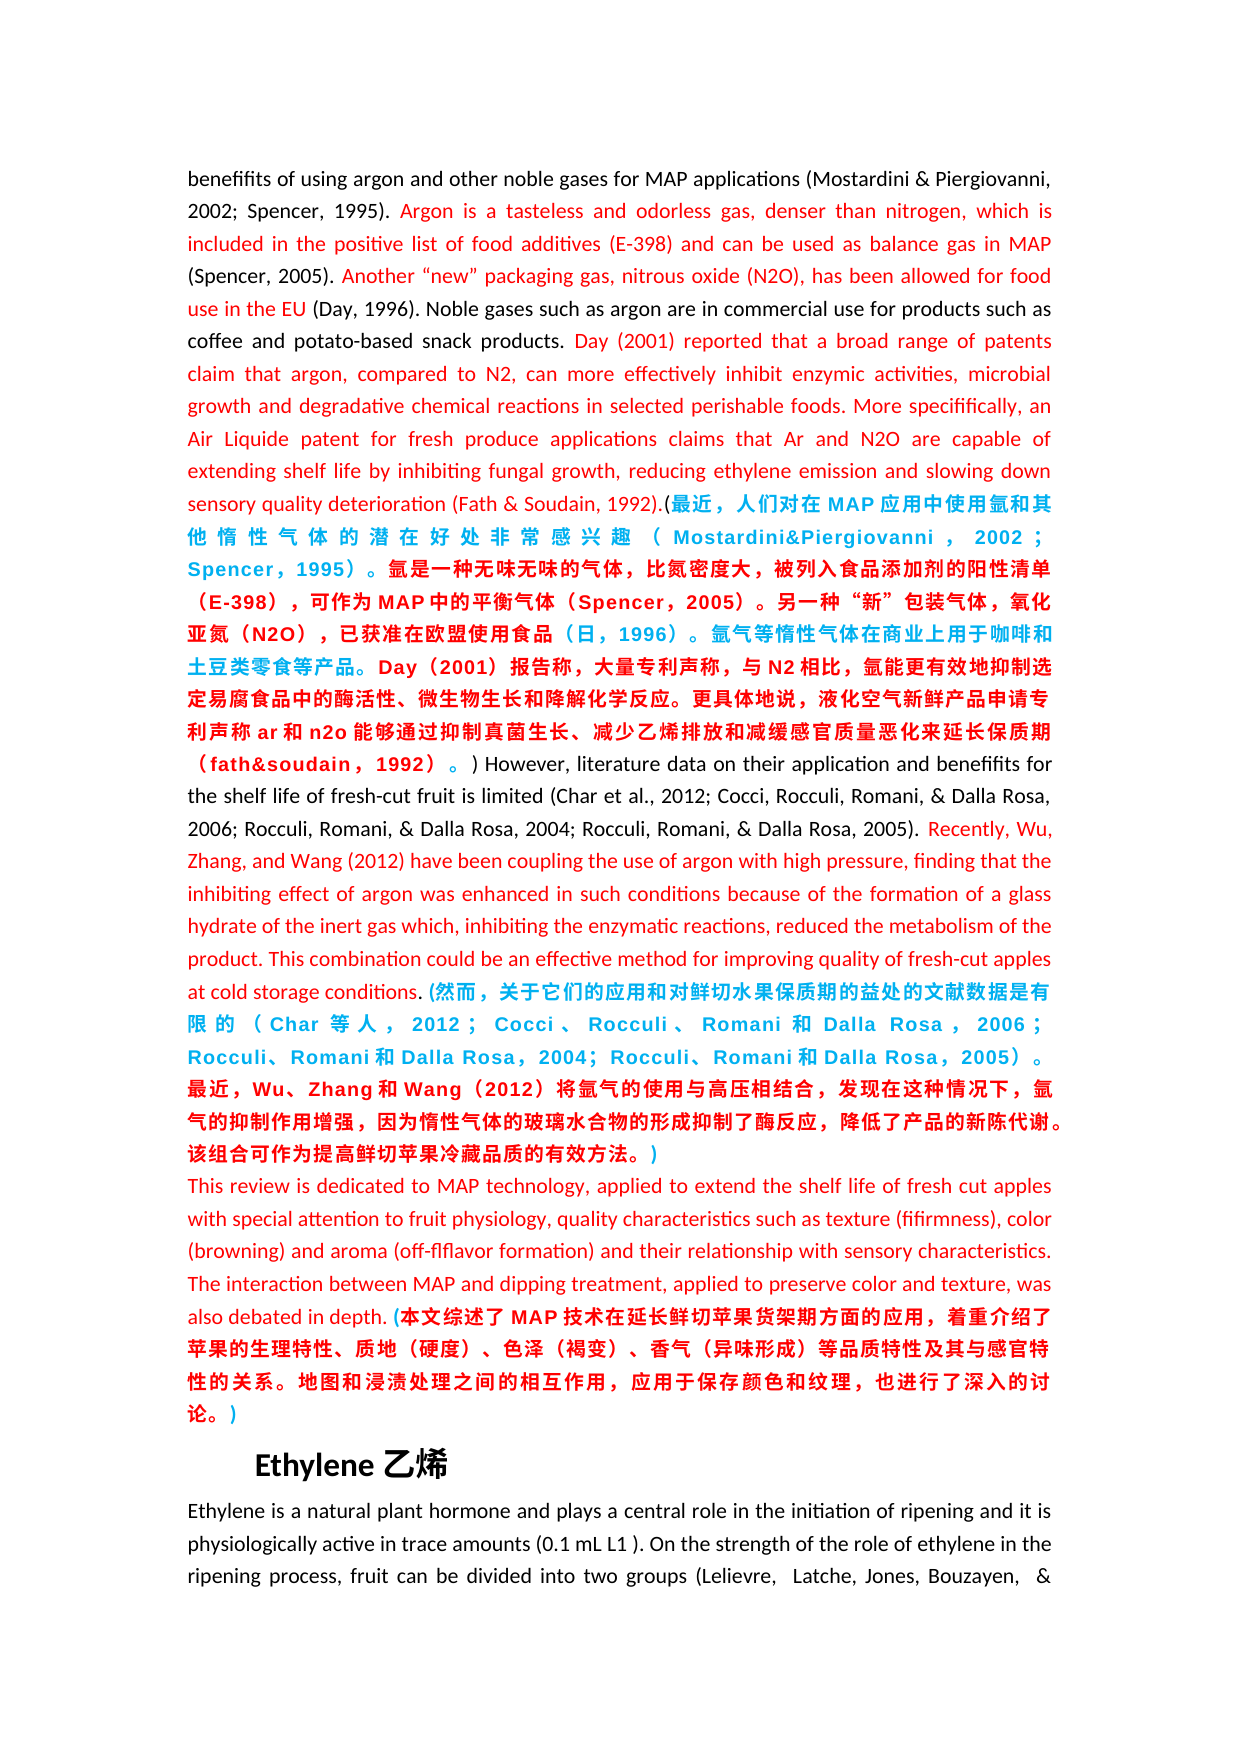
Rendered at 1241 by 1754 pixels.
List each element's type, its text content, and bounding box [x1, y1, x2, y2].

text Ethylene 乙烯 [187, 1429, 1053, 1494]
text This review is dedicated to MAP technology, applied to extend the shelf life of fresh cut apples with special attention to fruit physiology, quality characteristics such as texture (fifirmness), color (browning) and aroma (off-flflavor formation) and their relationship with sensory characteristics. The interaction between MAP and dipping treatment, applied to preserve color and texture, was also debated in depth. (本文综述了MAP技术在延长鲜切苹果货架期方面的应用，着重介绍了苹果的生理特性、质地（硬度）、色泽（褐变）、香气（异味形成）等品质特性及其与感官特性的关系。地图和浸渍处理之间的相互作用，应用于保存颜色和纹理，也进行了深入的讨论。) [187, 1169, 1053, 1429]
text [187, 162, 1053, 1169]
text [187, 1494, 1053, 1592]
